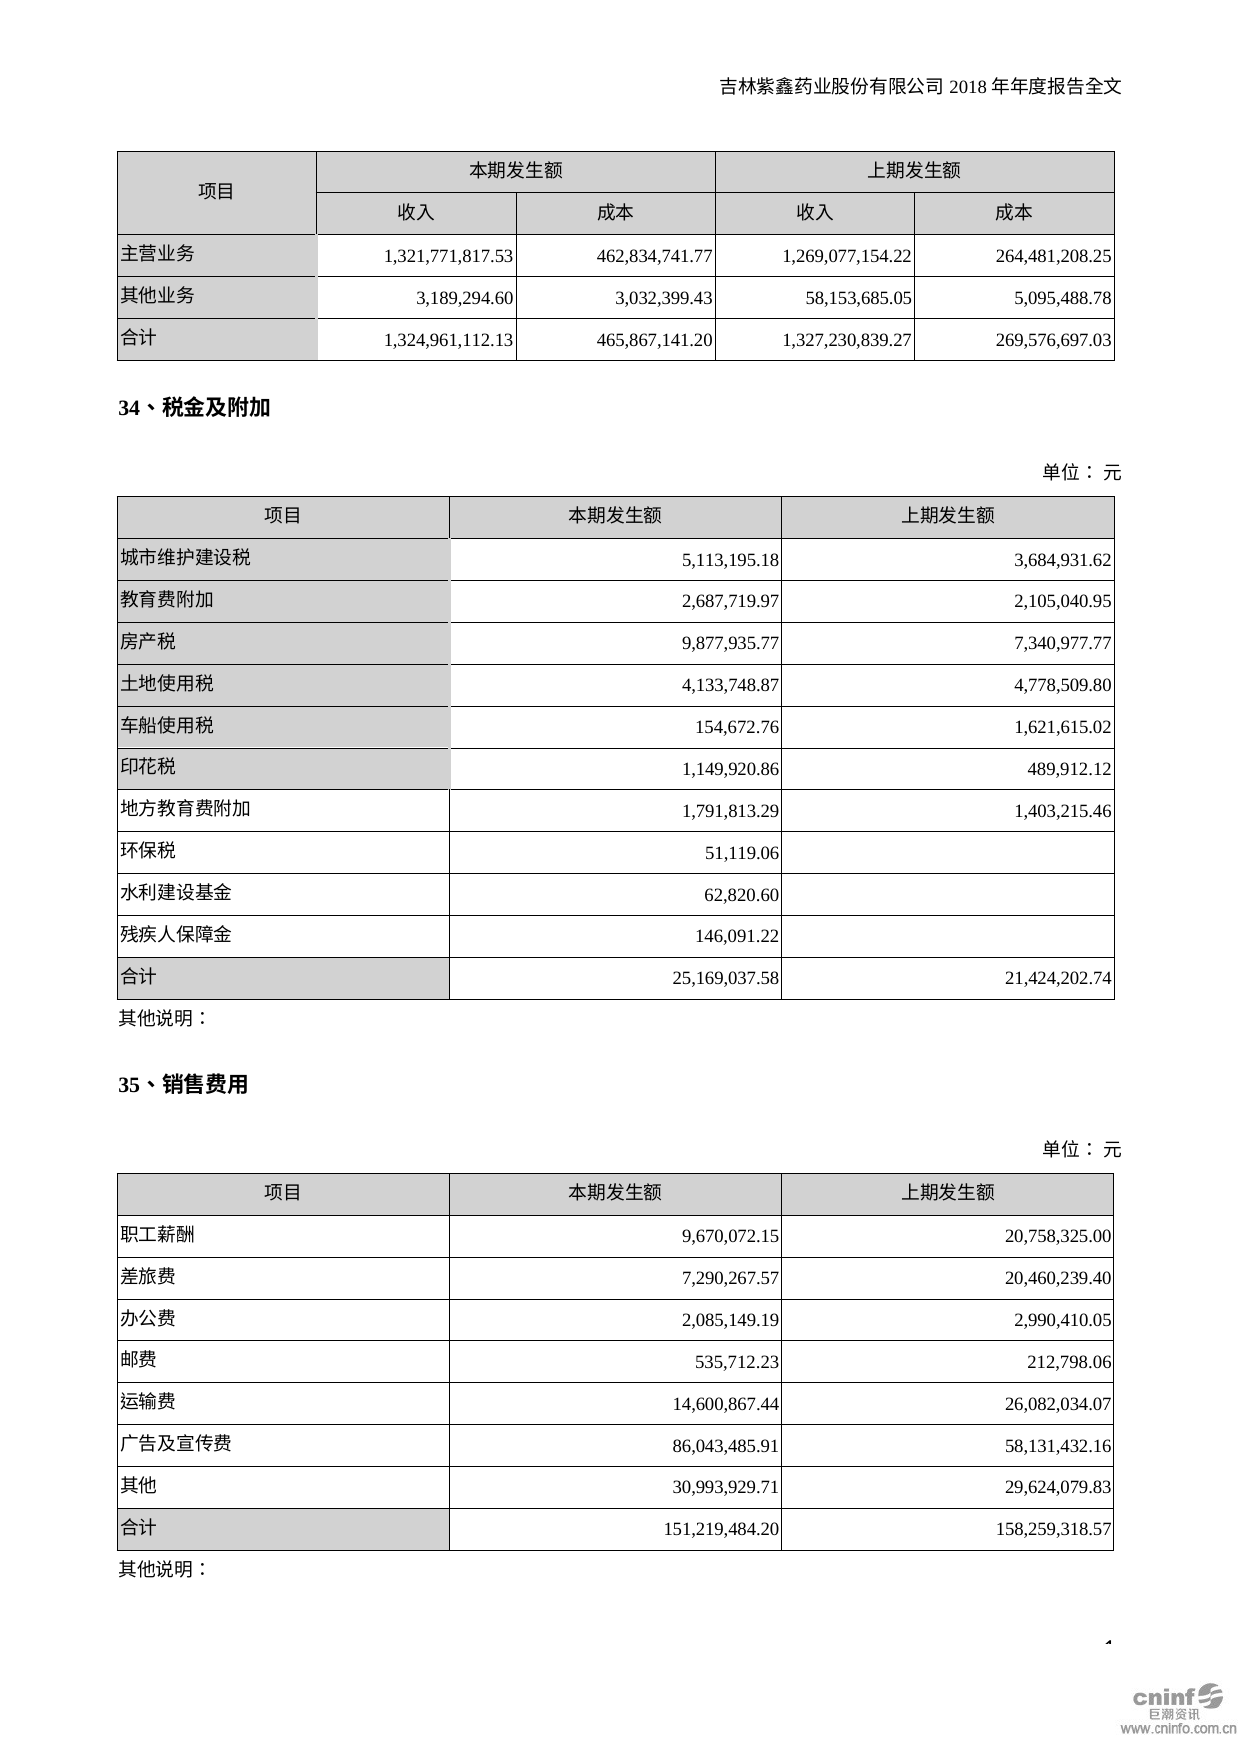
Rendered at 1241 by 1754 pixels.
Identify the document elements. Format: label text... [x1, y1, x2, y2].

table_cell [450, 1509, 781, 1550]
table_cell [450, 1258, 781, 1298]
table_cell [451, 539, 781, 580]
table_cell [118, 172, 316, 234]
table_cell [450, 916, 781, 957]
text 单位： 元 [102, 459, 1122, 485]
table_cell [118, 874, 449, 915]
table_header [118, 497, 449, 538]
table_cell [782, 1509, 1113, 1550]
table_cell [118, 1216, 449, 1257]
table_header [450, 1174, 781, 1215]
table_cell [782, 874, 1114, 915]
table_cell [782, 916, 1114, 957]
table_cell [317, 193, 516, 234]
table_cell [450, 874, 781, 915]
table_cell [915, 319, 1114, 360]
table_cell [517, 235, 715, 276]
text 其他说明： [118, 1005, 1240, 1031]
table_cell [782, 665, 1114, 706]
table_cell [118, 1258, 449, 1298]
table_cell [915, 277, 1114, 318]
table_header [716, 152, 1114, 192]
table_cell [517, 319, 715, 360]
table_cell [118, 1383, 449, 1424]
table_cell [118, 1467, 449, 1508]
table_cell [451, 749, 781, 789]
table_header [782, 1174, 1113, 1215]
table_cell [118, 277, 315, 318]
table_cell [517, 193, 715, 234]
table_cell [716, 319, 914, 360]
picture [1115, 1680, 1240, 1737]
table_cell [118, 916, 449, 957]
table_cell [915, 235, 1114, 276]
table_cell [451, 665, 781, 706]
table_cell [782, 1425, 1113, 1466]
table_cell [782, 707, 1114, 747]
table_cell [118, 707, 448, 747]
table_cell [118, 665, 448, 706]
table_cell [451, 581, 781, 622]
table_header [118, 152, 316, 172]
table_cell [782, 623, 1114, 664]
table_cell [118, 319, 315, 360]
subtitle 35、销售费用 [118, 1068, 1240, 1098]
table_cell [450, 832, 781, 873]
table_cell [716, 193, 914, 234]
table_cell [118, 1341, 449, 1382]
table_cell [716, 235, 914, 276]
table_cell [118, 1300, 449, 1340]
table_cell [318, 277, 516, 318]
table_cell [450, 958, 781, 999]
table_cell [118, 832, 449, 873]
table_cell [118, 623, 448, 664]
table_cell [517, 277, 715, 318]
subtitle 34、税金及附加 [118, 392, 1240, 422]
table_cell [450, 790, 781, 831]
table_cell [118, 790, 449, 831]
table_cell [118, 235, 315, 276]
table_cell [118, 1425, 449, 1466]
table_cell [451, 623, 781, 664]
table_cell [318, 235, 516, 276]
text 单位： 元 [102, 1136, 1122, 1161]
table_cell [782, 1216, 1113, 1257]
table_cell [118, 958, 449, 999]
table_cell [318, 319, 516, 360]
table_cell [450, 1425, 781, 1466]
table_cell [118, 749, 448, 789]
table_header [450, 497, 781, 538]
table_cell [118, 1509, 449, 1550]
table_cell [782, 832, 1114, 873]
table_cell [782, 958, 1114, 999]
text 其他说明： [118, 1556, 1240, 1582]
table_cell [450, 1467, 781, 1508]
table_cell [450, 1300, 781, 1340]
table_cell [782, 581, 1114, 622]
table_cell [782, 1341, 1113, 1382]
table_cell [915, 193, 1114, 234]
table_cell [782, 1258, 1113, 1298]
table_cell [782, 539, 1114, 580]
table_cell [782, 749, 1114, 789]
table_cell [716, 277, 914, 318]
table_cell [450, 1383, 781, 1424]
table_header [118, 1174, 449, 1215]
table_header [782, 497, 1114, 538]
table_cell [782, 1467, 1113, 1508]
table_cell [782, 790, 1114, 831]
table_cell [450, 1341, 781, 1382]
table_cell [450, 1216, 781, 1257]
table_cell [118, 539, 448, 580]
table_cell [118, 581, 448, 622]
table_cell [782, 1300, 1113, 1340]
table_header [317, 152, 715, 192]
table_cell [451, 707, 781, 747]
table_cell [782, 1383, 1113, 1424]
